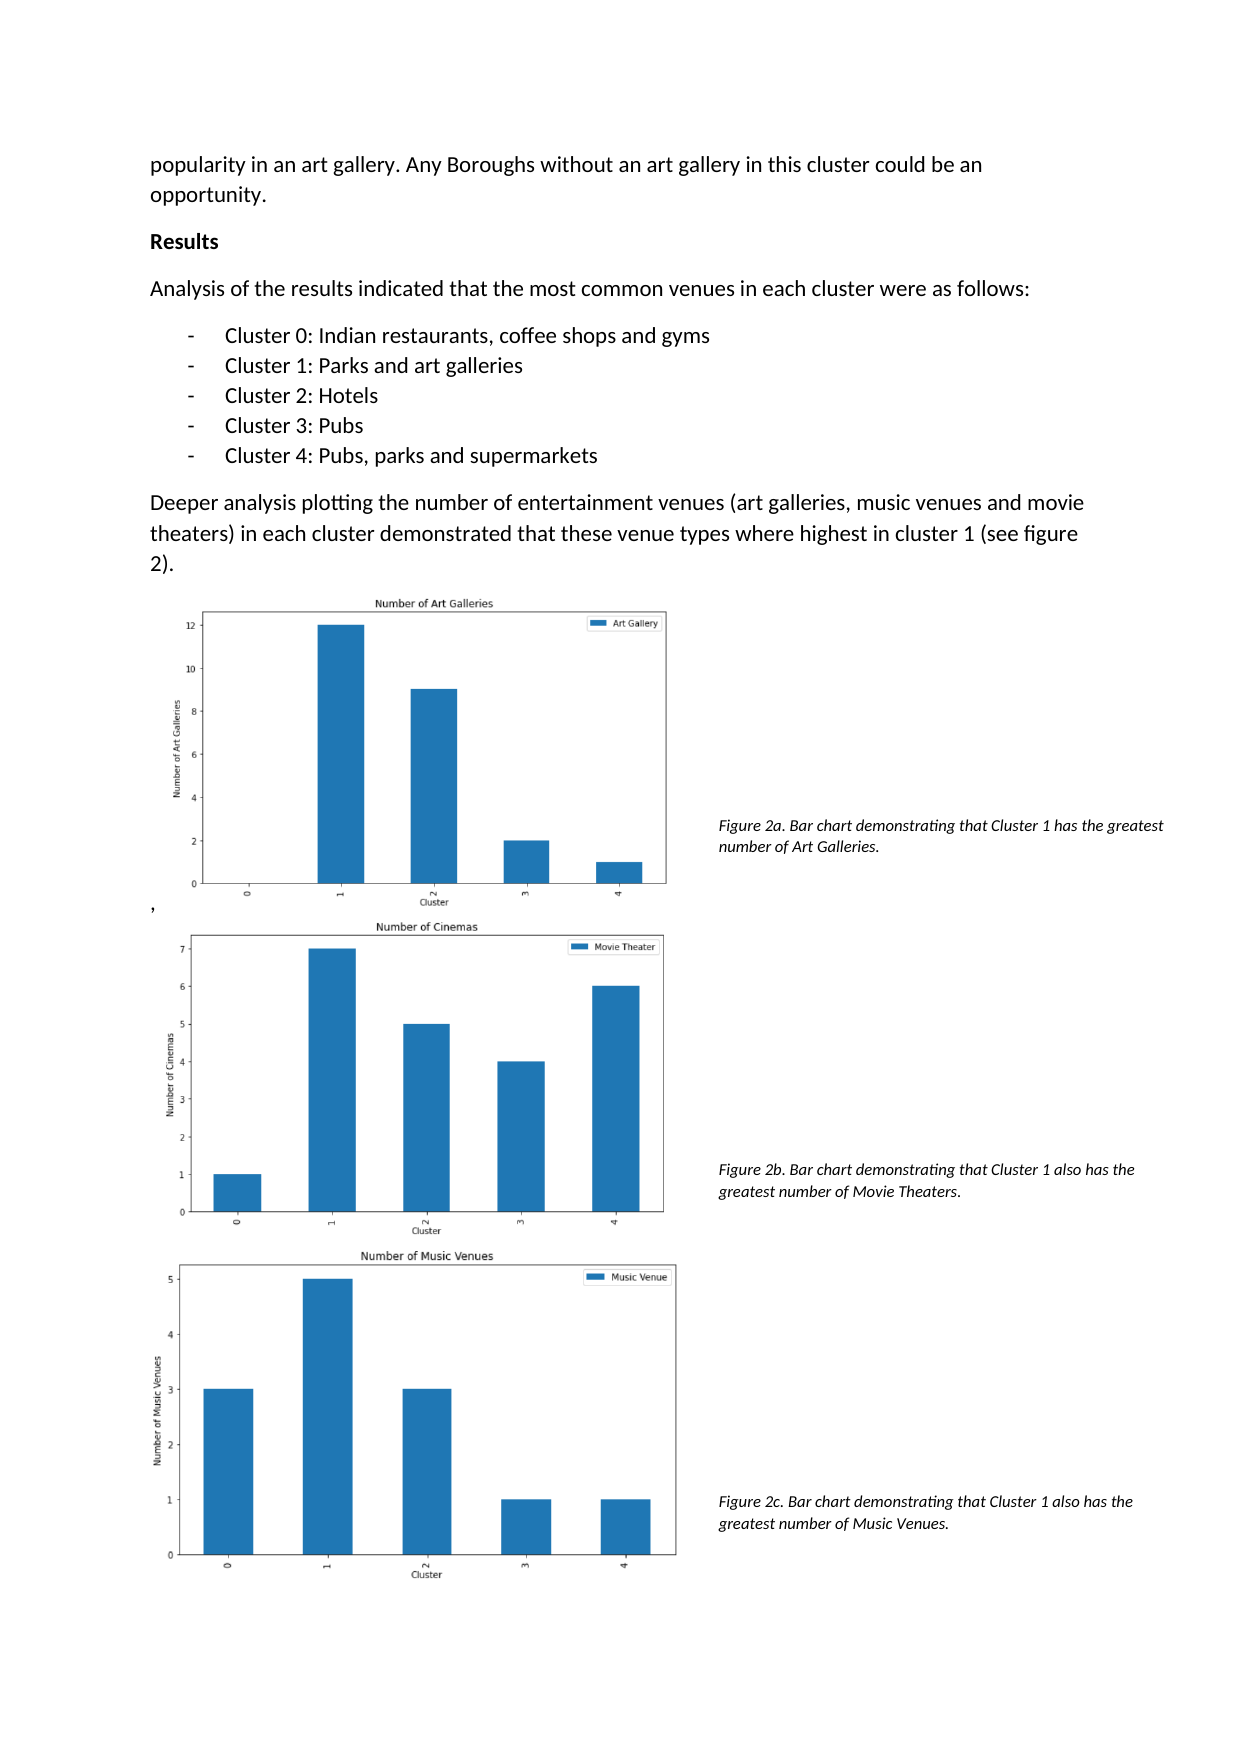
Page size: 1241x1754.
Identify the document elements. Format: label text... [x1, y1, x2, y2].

list Cluster 0: Indian restaurants, coffee shops and gyms [187, 321, 1090, 349]
text Results [150, 227, 1090, 255]
list Cluster 1: Parks and art galleries [187, 351, 1090, 379]
list Cluster 2: Hotels [187, 381, 1090, 409]
picture [150, 918, 668, 1244]
text Deeper analysis plotting the number of entertainment venues (art galleries, music venues and movie theaters) in each cluster demonstrated that these venue types where highest in cluster 1 (see figure 2). [150, 488, 1090, 577]
list Cluster 3: Pubs [187, 411, 1090, 439]
text Analysis of the results indicated that the most common venues in each cluster were as follows: [150, 274, 1090, 302]
picture [161, 595, 675, 911]
list Cluster 4: Pubs, parks and supermarkets [187, 442, 1090, 470]
picture [150, 1251, 683, 1585]
